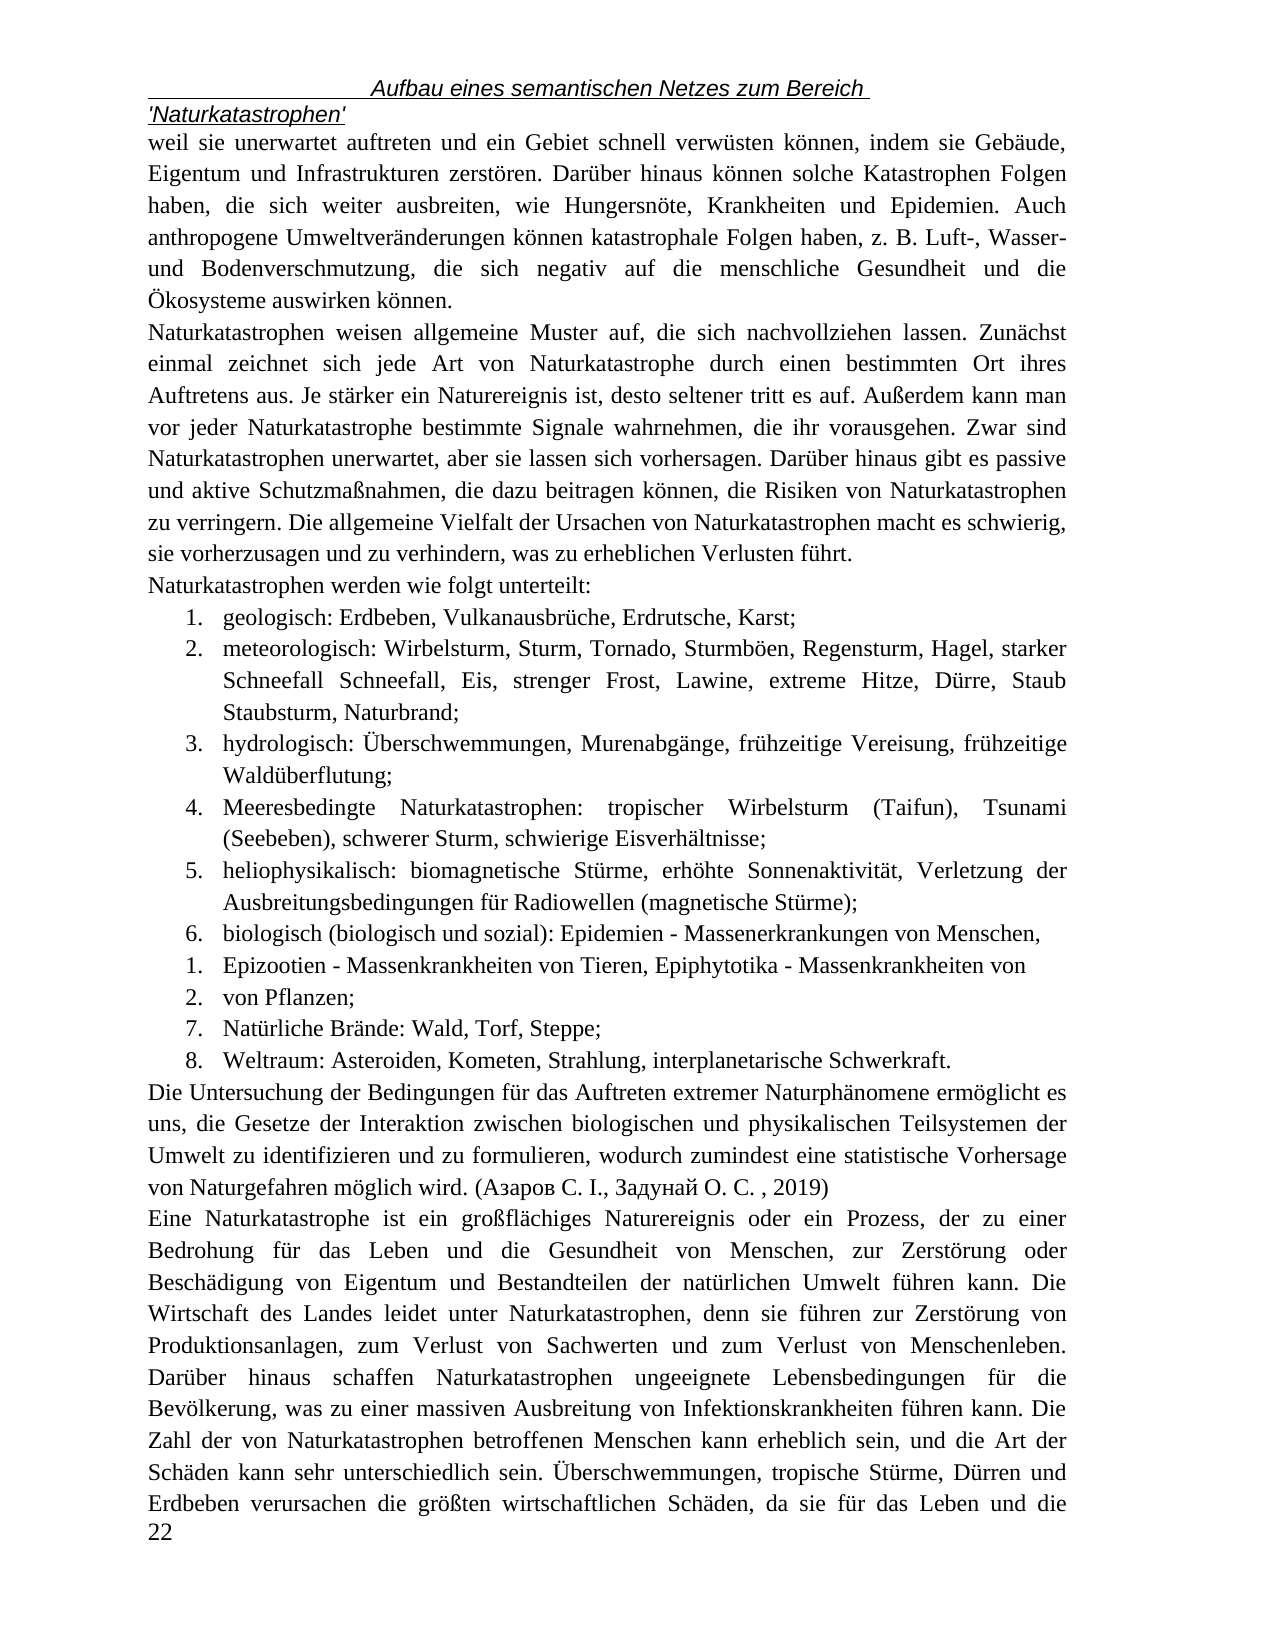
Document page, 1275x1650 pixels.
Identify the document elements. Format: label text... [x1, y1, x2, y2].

list Natürliche Brände: Wald, Torf, Steppe; [185, 1014, 1068, 1042]
list biologisch (biologisch und sozial): Epidemien - Massenerkrankungen von Menschen, [185, 919, 1068, 947]
list heliophysikalisch: biomagnetische Stürme, erhöhte Sonnenaktivität, Verletzung der Ausbreitungsbedingungen für Radiowellen (magnetische Stürme); [185, 856, 1068, 915]
text Naturkatastrophen werden wie folgt unterteilt: [148, 571, 1068, 599]
text Die Untersuchung der Bedingungen für das Auftreten extremer Naturphänomene ermöglicht es uns, die Gesetze der Interaktion zwischen biologischen und physikalischen Teilsystemen der Umwelt zu identifizieren und zu formulieren, wodurch zumindest eine statistische Vorhersage von Naturgefahren möglich wird. [148, 1078, 1068, 1200]
list Epizootien - Massenkrankheiten von Tieren, Epiphytotika - Massenkrankheiten von [185, 951, 1068, 979]
list von Pflanzen; [185, 983, 1068, 1010]
list Weltraum: Asteroiden, Kometen, Strahlung, interplanetarische Schwerkraft. [185, 1046, 1068, 1074]
list hydrologisch: Überschwemmungen, Murenabgänge, frühzeitige Vereisung, frühzeitige Waldüberflutung; [185, 729, 1068, 789]
list meteorologisch: Wirbelsturm, Sturm, Tornado, Sturmböen, Regensturm, Hagel, starker Schneefall Schneefall, Eis, strenger Frost, Lawine, extreme Hitze, Dürre, Staub Staubsturm, Naturbrand; [185, 634, 1068, 725]
list geologisch: Erdbeben, Vulkanausbrüche, Erdrutsche, Karst; [185, 603, 1068, 630]
list Meeresbedingte Naturkatastrophen: tropischer Wirbelsturm (Taifun), Tsunami (Seebeben), schwerer Sturm, schwierige Eisverhältnisse; [185, 793, 1068, 852]
text Naturkatastrophen weisen allgemeine Muster auf, die sich nachvollziehen lassen. Zunächst einmal zeichnet sich jede Art von Naturkatastrophe durch einen bestimmten Ort ihres Auftretens aus. Je stärker ein Naturereignis ist, desto seltener tritt es auf. Außerdem kann man vor jeder Naturkatastrophe bestimmte Signale wahrnehmen, die ihr vorausgehen. Zwar sind Naturkatastrophen unerwartet, aber sie lassen sich vorhersagen. Darüber hinaus gibt es passive und aktive Schutzmaßnahmen, die dazu beitragen können, die Risiken von Naturkatastrophen zu verringern. Die allgemeine Vielfalt der Ursachen von Naturkatastrophen macht es schwierig, sie vorherzusagen und zu verhindern, was zu erheblichen Verlusten führt. [148, 318, 1068, 567]
